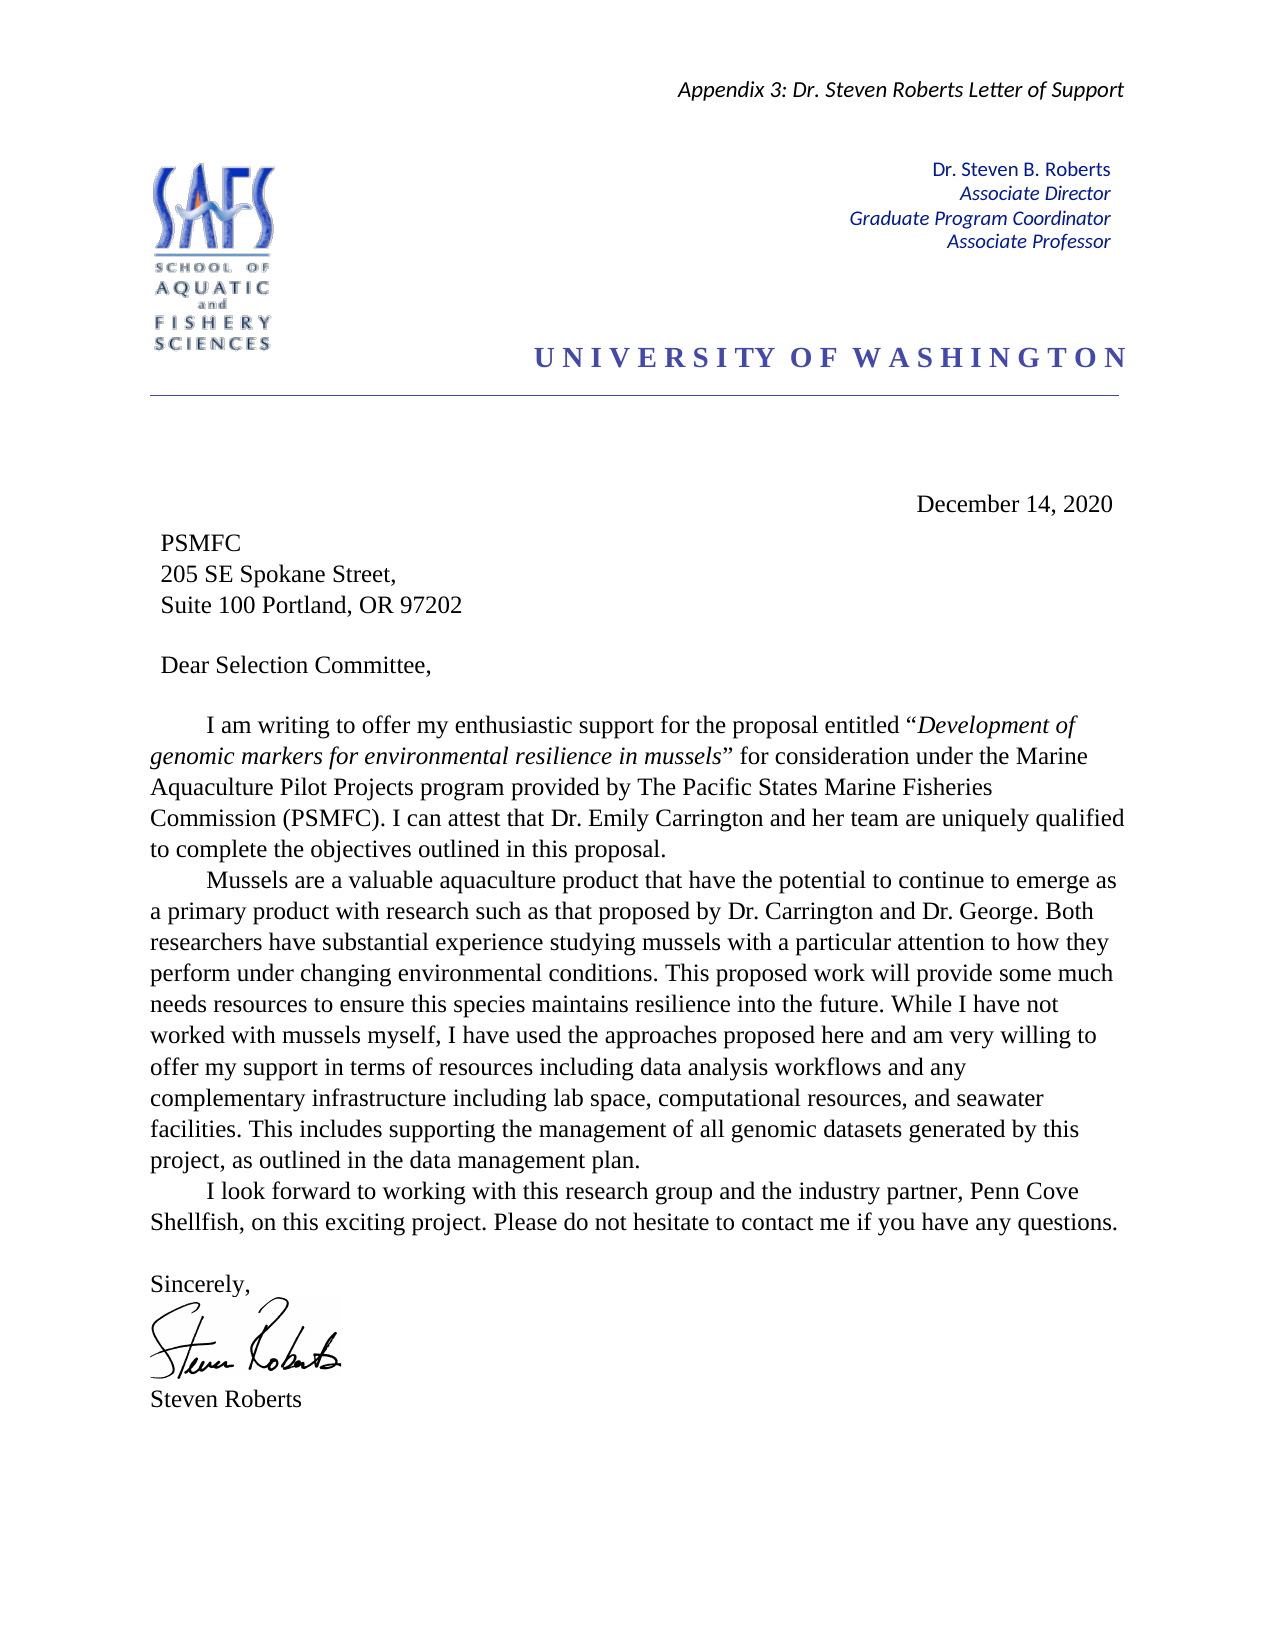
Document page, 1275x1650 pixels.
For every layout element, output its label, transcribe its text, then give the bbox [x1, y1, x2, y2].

text Graduate Program Coordinator [525, 206, 1113, 230]
text Mussels are a valuable aquaculture product that have the potential to continue to emerge as a primary product with research such as that proposed by Dr. Carrington and Dr. George. Both researchers have substantial experience studying mussels with a particular attention to how they perform under changing environmental conditions. This proposed work will provide some much needs resources to ensure this species maintains resilience into the future. While I have not worked with mussels myself, I have used the approaches proposed here and am very willing to offer my support in terms of resources including data analysis workflows and any complementary infrastructure including lab space, computational resources, and seawater facilities. This includes supporting the management of all genomic datasets generated by this project, as outlined in the data management plan. [150, 865, 1125, 1173]
text I am writing to offer my enthusiastic support for the proposal entitled “Development of genomic markers for environmental resilience in mussels” for consideration under the Marine Aquaculture Pilot Projects program provided by The Pacific States Marine Fisheries Commission (PSMFC). I can attest that Dr. Emily Carrington and her team are uniquely qualified to complete the objectives outlined in this proposal. [150, 710, 1125, 863]
text Associate Director [450, 181, 1113, 205]
text Steven Roberts [150, 1384, 1125, 1413]
text Suite 100 Portland, OR 97202 [160, 590, 1125, 619]
picture [150, 1297, 342, 1379]
text Associate Professor [275, 230, 1113, 253]
text Dr. Steven B. Roberts [900, 158, 1111, 181]
picture [150, 159, 275, 358]
text 205 SE Spokane Street, [160, 559, 1125, 588]
title U N I V E R S I TY O F W A S H I N G T O N [150, 340, 1125, 373]
text Sincerely, [150, 1269, 1125, 1298]
text Dear Selection Committee, [160, 650, 1125, 679]
text December 14, 2020 [150, 489, 1113, 518]
text I look forward to working with this research group and the industry partner, Penn Cove Shellfish, on this exciting project. Please do not hesitate to contact me if you have any questions. [150, 1176, 1125, 1236]
text PSMFC [160, 528, 1125, 556]
